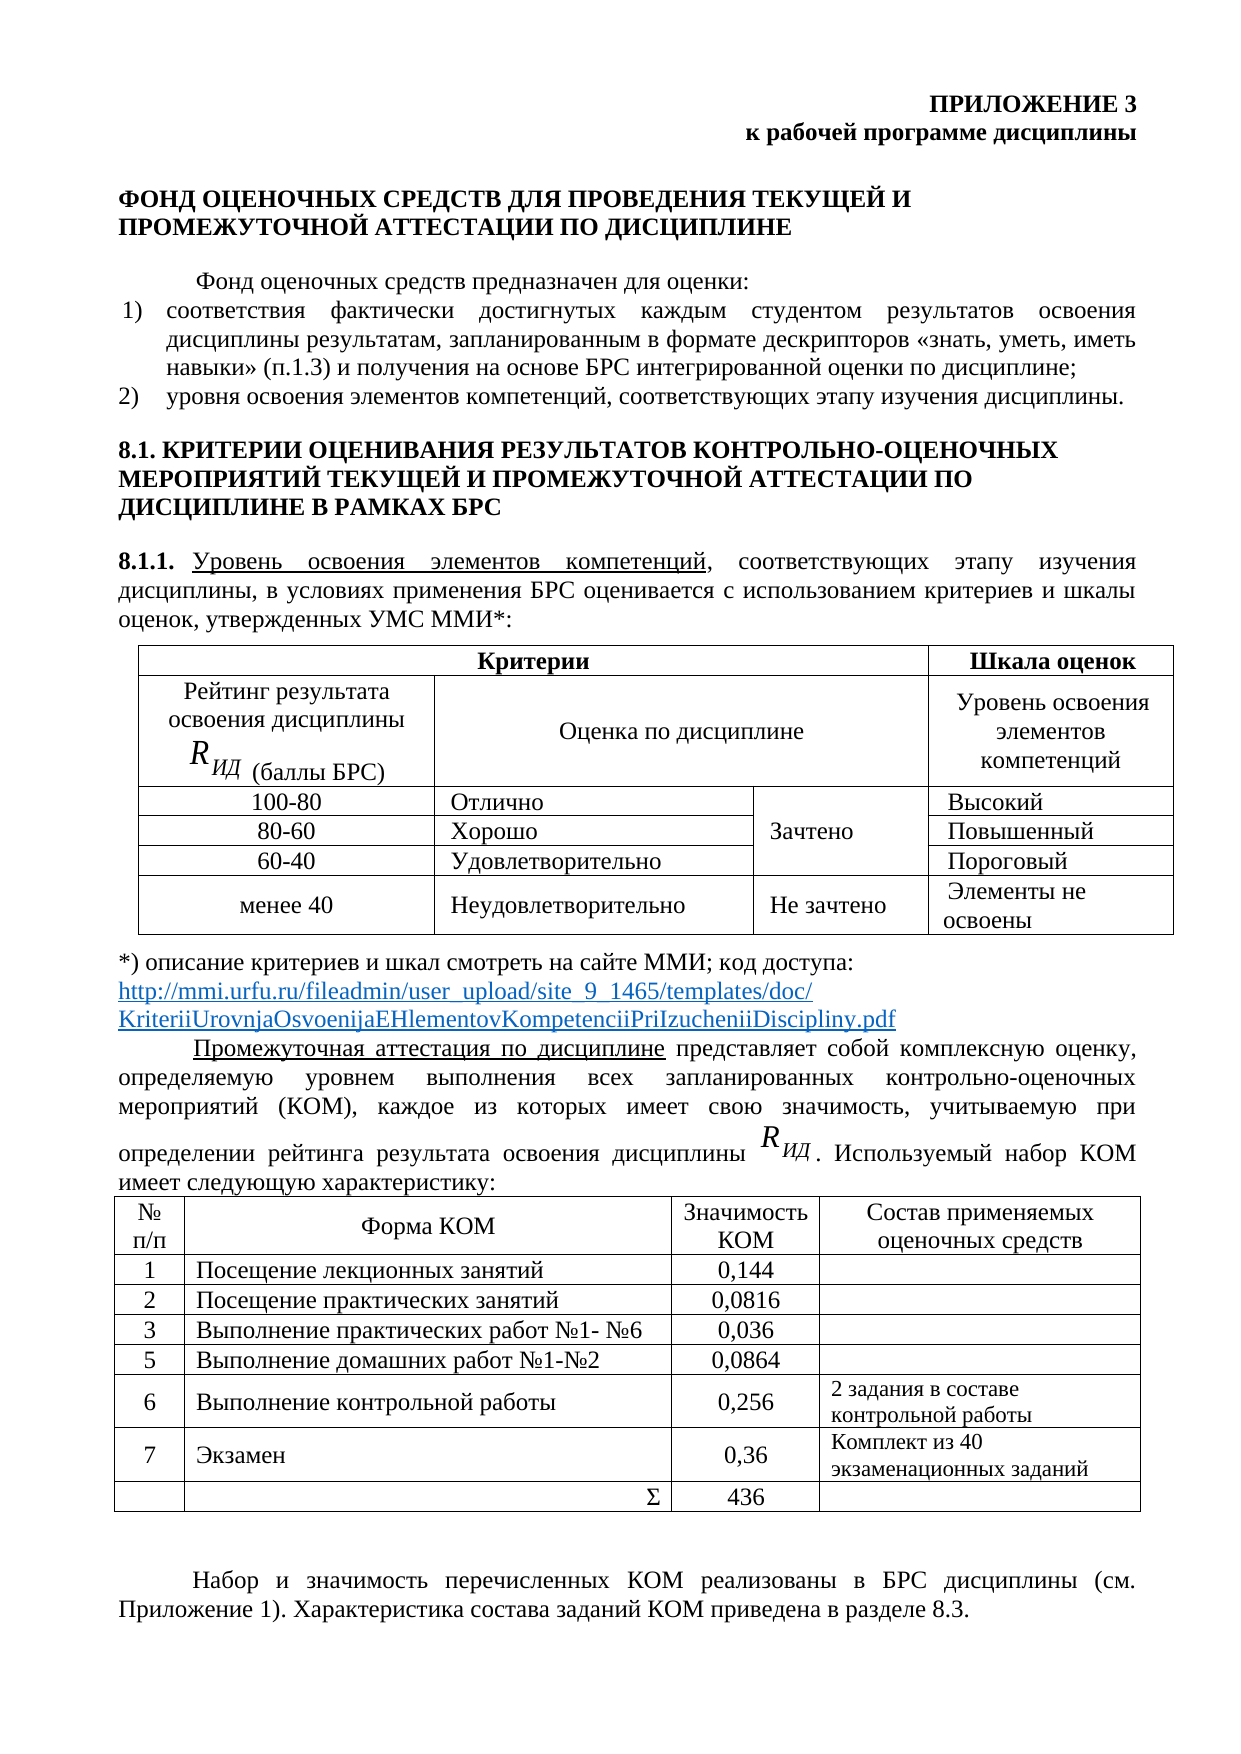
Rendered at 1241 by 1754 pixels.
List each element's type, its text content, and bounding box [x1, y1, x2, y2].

table_header Критерии [139, 646, 928, 675]
text ФОНД ОЦЕНОЧНЫХ СРЕДСТВ ДЛЯ ПРОВЕДЕНИЯ ТЕКУЩЕЙ И ПРОМЕЖУТОЧНОЙ АТТЕСТАЦИИ ПО ДИСЦИПЛИНЕ [118, 184, 1137, 241]
table_cell 0,036 [672, 1315, 819, 1344]
table_cell Высокий [929, 787, 1173, 815]
table_header Форма КОМ [185, 1197, 671, 1254]
table_cell Не зачтено [754, 876, 928, 933]
table_cell 6 [115, 1375, 184, 1427]
list Уровень освоения элементов компетенций, соответствующих этапу изучения дисциплины, в условиях применения БРС оценивается с использованием критериев и шкалы оценок, утвержденных УМС ММИ*: [118, 546, 1137, 632]
table_cell [820, 1345, 1140, 1373]
table_cell Комплект из 40 экзаменационных заданий [820, 1428, 1140, 1481]
table_cell Элементы не освоены [929, 876, 1173, 933]
table_cell 0,0816 [672, 1285, 819, 1314]
table_cell Выполнение практических работ №1- №6 [185, 1315, 671, 1344]
table_cell менее 40 [139, 876, 434, 933]
text ПРИЛОЖЕНИЕ 3 [118, 89, 1137, 117]
table_cell 60-40 [139, 846, 434, 875]
table_cell 80-60 [139, 816, 434, 845]
table_cell Посещение практических занятий [185, 1285, 671, 1314]
table_cell 3 [115, 1315, 184, 1344]
text Промежуточная аттестация по дисциплине представляет собой комплексную оценку, определяемую уровнем выполнения всех запланированных контрольно-оценочных мероприятий (КОМ), каждое из которых имеет свою значимость, учитываемую при определении рейтинга результата освоения дисциплины . Используемый набор КОМ имеет следующую характеристику: [118, 1033, 1137, 1196]
table_cell Зачтено [754, 787, 928, 875]
table_cell 0,256 [672, 1375, 819, 1427]
table_cell 2 задания в составе контрольной работы [820, 1375, 1140, 1427]
list Фонд оценочных средств предназначен для оценки: [122, 266, 1137, 295]
table_cell Пороговый [929, 846, 1173, 875]
table_cell Посещение лекционных занятий [185, 1255, 671, 1284]
table_cell Экзамен [185, 1428, 671, 1481]
table_cell [820, 1482, 1140, 1511]
table_cell Выполнение домашних работ №1-№2 [185, 1345, 671, 1373]
table_cell Оценка по дисциплине [435, 676, 928, 786]
text http://mmi.urfu.ru/fileadmin/user_upload/site_9_1465/templates/doc/KriteriiUrovnjaOsvoenijaEHlementovKompetenciiPriIzucheniiDiscipliny.pdf [118, 976, 1137, 1033]
table_cell [820, 1315, 1140, 1344]
table_cell Рейтинг результата освоения дисциплины (баллы БРС) [139, 676, 434, 786]
table_header № п/п [115, 1197, 184, 1254]
table_cell [820, 1285, 1140, 1314]
table_cell 7 [115, 1428, 184, 1481]
table_cell 1 [672, 1482, 819, 1511]
table_cell [115, 1482, 184, 1511]
text Набор и значимость перечисленных КОМ реализованы в БРС дисциплины (см. Приложение 1). Характеристика состава заданий КОМ приведена в разделе 8.3. [118, 1566, 1137, 1623]
table_header Шкала оценок [929, 646, 1173, 675]
table_cell 0,36 [672, 1428, 819, 1481]
table_cell 1 [115, 1255, 184, 1284]
list соответствия фактически достигнутых каждым студентом результатов освоения дисциплины результатам, запланированным в формате дескрипторов «знать, уметь, иметь навыки» (п.1.3) и получения на основе БРС интегрированной оценки по дисциплине; [122, 295, 1137, 381]
text *) описание критериев и шкал смотреть на сайте ММИ; код доступа: [118, 947, 1137, 976]
table_cell Неудовлетворительно [435, 876, 753, 933]
table_cell 2 [115, 1285, 184, 1314]
text к рабочей программе дисциплины [118, 117, 1137, 146]
table_cell Повышенный [929, 816, 1173, 845]
table_cell Удовлетворительно [435, 846, 753, 875]
table_header Состав применяемых оценочных средств [820, 1197, 1140, 1254]
table_cell Уровень освоения элементов компетенций [929, 676, 1173, 786]
text 8.1. КРИТЕРИИ ОЦЕНИВАНИЯ РЕЗУЛЬТАТОВ КОНТРОЛЬНО-ОЦЕНОЧНЫХ МЕРОПРИЯТИЙ ТЕКУЩЕЙ И ПРОМЕЖУТОЧНОЙ АТТЕСТАЦИИ ПО ДИСЦИПЛИНЕ В РАМКАХ БРС [118, 435, 1137, 521]
table_cell Отлично [435, 787, 753, 815]
table_cell Хорошо [435, 816, 753, 845]
table_cell Σ [185, 1482, 671, 1511]
list уровня освоения элементов компетенций, соответствующих этапу изучения дисциплины. [118, 381, 1137, 410]
table_header Значимость КОМ [672, 1197, 819, 1254]
table_cell [820, 1255, 1140, 1284]
table_cell 0,144 [672, 1255, 819, 1284]
table_cell 100-80 [139, 787, 434, 815]
table_cell 0,0864 [672, 1345, 819, 1373]
table_cell Выполнение контрольной работы [185, 1375, 671, 1427]
table_cell 5 [115, 1345, 184, 1373]
